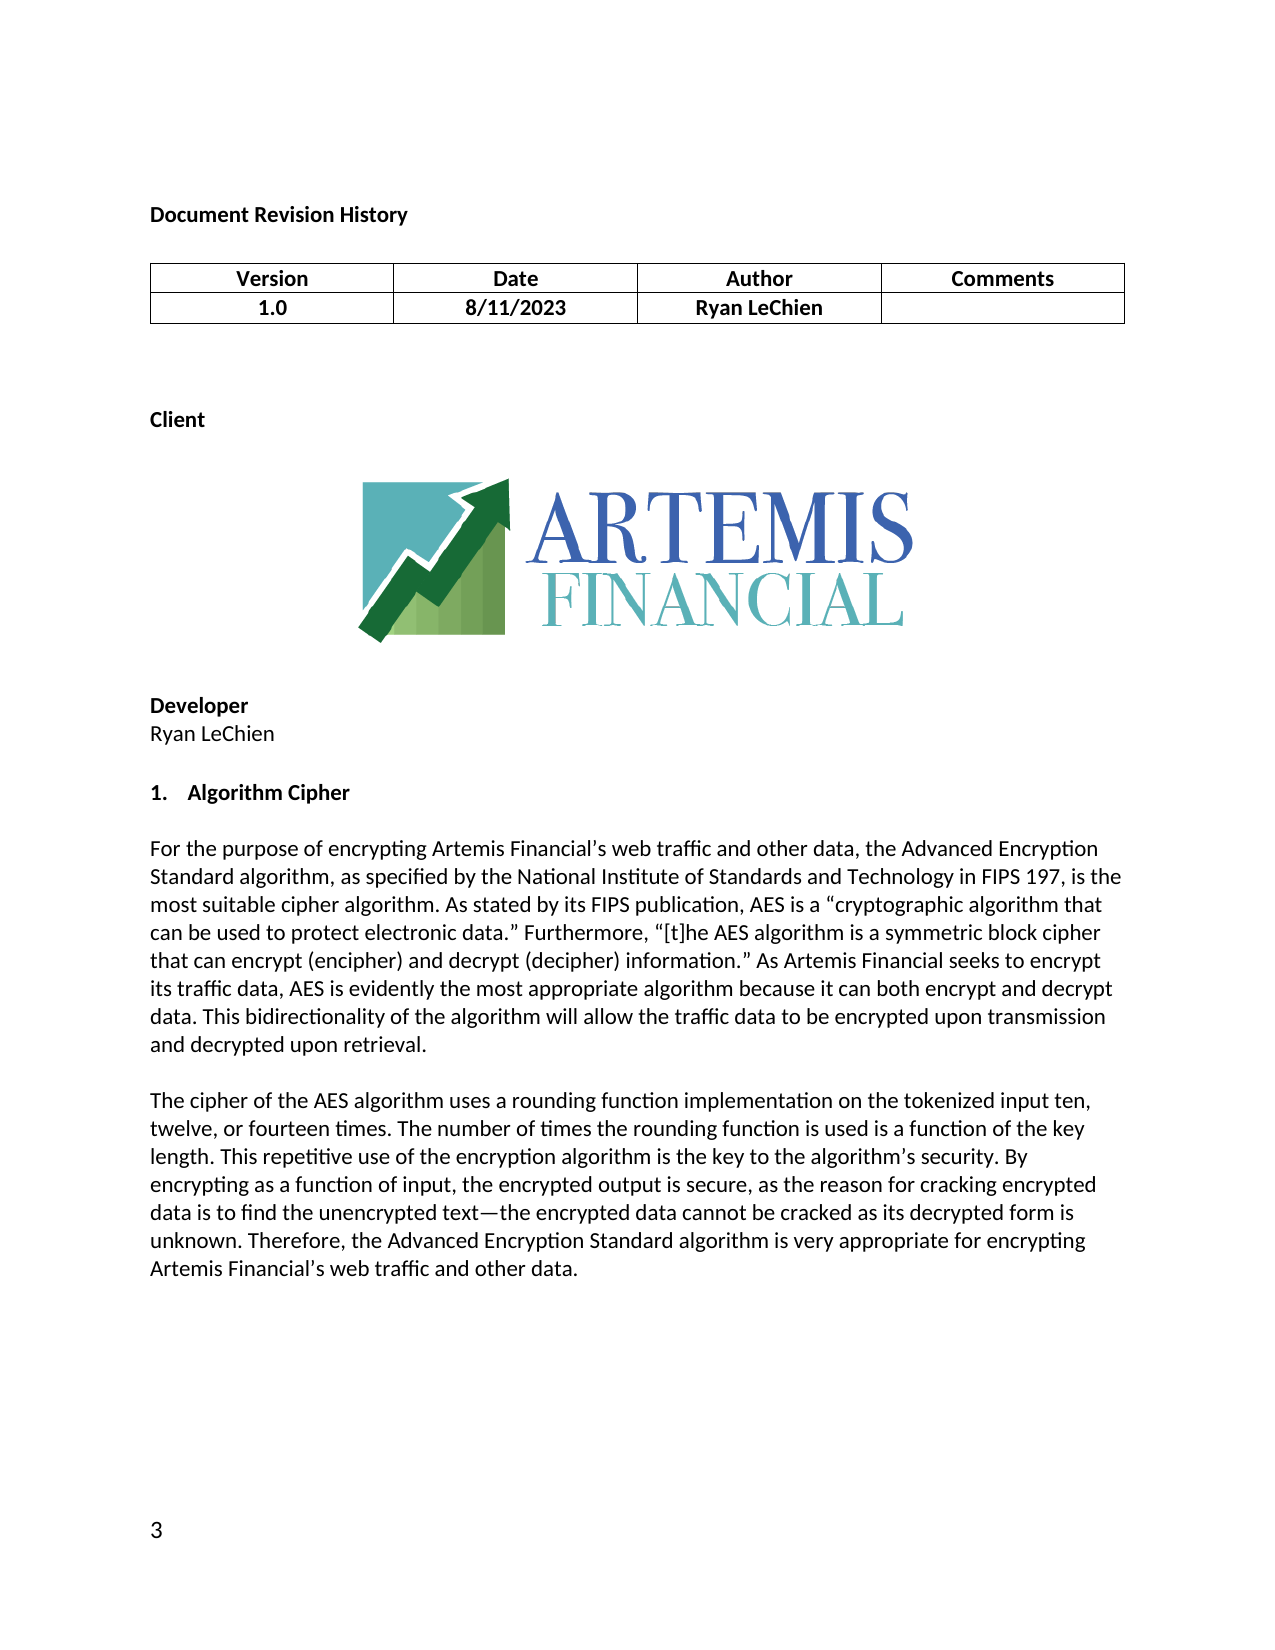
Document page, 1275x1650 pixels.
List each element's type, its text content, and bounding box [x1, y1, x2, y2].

subtitle Developer [150, 692, 1125, 719]
subtitle Algorithm Cipher [150, 778, 1125, 806]
table_cell [882, 293, 1124, 323]
text Ryan LeChien [150, 719, 1125, 748]
table_header Author [638, 264, 881, 292]
table_cell 8/11/2023 [394, 293, 637, 323]
table_cell 1.0 [151, 293, 393, 323]
table_header Version [151, 264, 393, 292]
subtitle Document Revision History [150, 200, 1125, 228]
text For the purpose of encrypting Artemis Financial’s web traffic and other data, the Advanced Encryption Standard algorithm, as specified by the National Institute of Standards and Technology in FIPS 197, is the most suitable cipher algorithm. As stated by its FIPS publication, AES is a “cryptographic algorithm that can be used to protect electronic data.” Furthermore, “[t]he AES algorithm is a symmetric block cipher that can encrypt (encipher) and decrypt (decipher) information.” As Artemis Financial seeks to encrypt its traffic data, AES is evidently the most appropriate algorithm because it can both encrypt and decrypt data. This bidirectionality of the algorithm will allow the traffic data to be encrypted upon transmission and decrypted upon retrieval. [150, 834, 1125, 1058]
picture [346, 465, 929, 664]
table_header Comments [882, 264, 1124, 292]
table_header Date [394, 264, 637, 292]
subtitle Client [150, 405, 1125, 433]
table_cell Ryan LeChien [638, 293, 881, 323]
text The cipher of the AES algorithm uses a rounding function implementation on the tokenized input ten, twelve, or fourteen times. The number of times the rounding function is used is a function of the key length. This repetitive use of the encryption algorithm is the key to the algorithm’s security. By encrypting as a function of input, the encrypted output is secure, as the reason for cracking encrypted data is to find the unencrypted text—the encrypted data cannot be cracked as its decrypted form is unknown. Therefore, the Advanced Encryption Standard algorithm is very appropriate for encrypting Artemis Financial’s web traffic and other data. [150, 1086, 1125, 1282]
